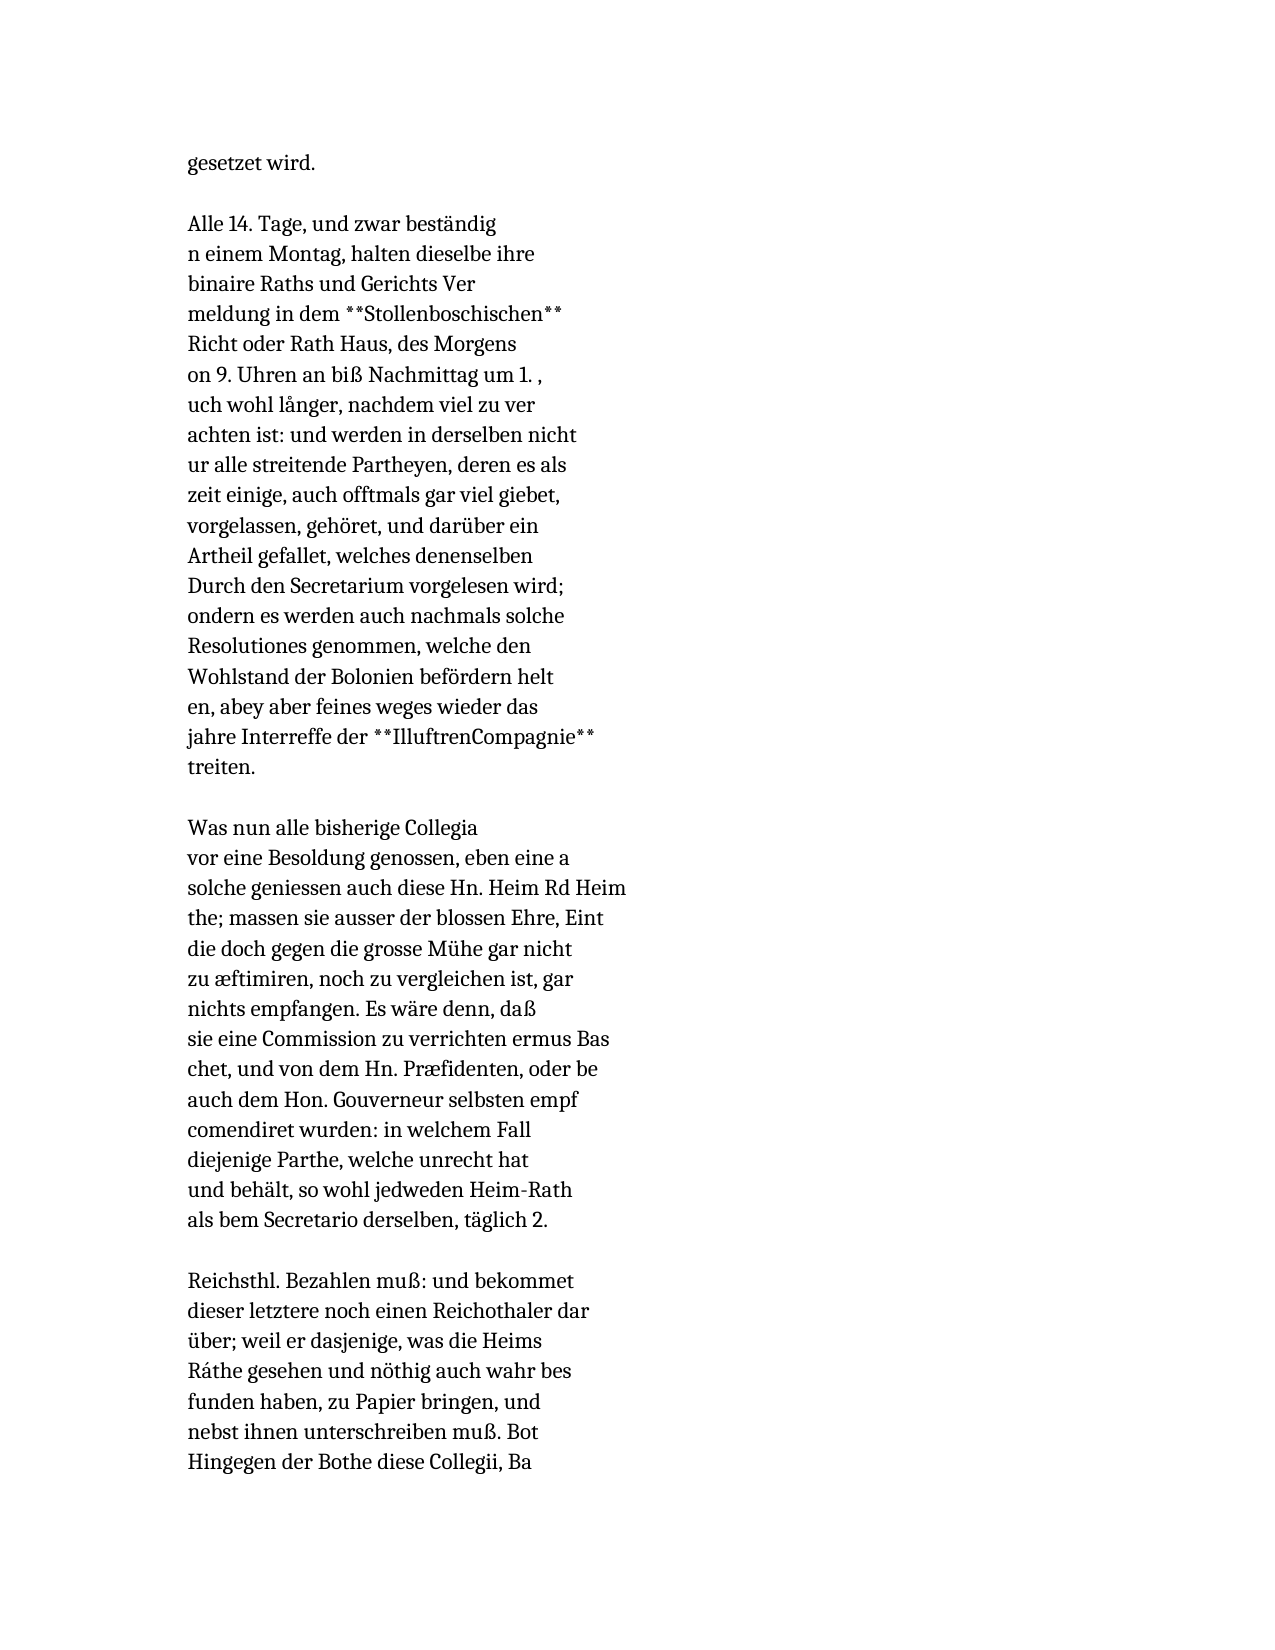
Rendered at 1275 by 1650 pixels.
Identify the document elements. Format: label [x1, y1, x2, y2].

text [187, 150, 1087, 1475]
